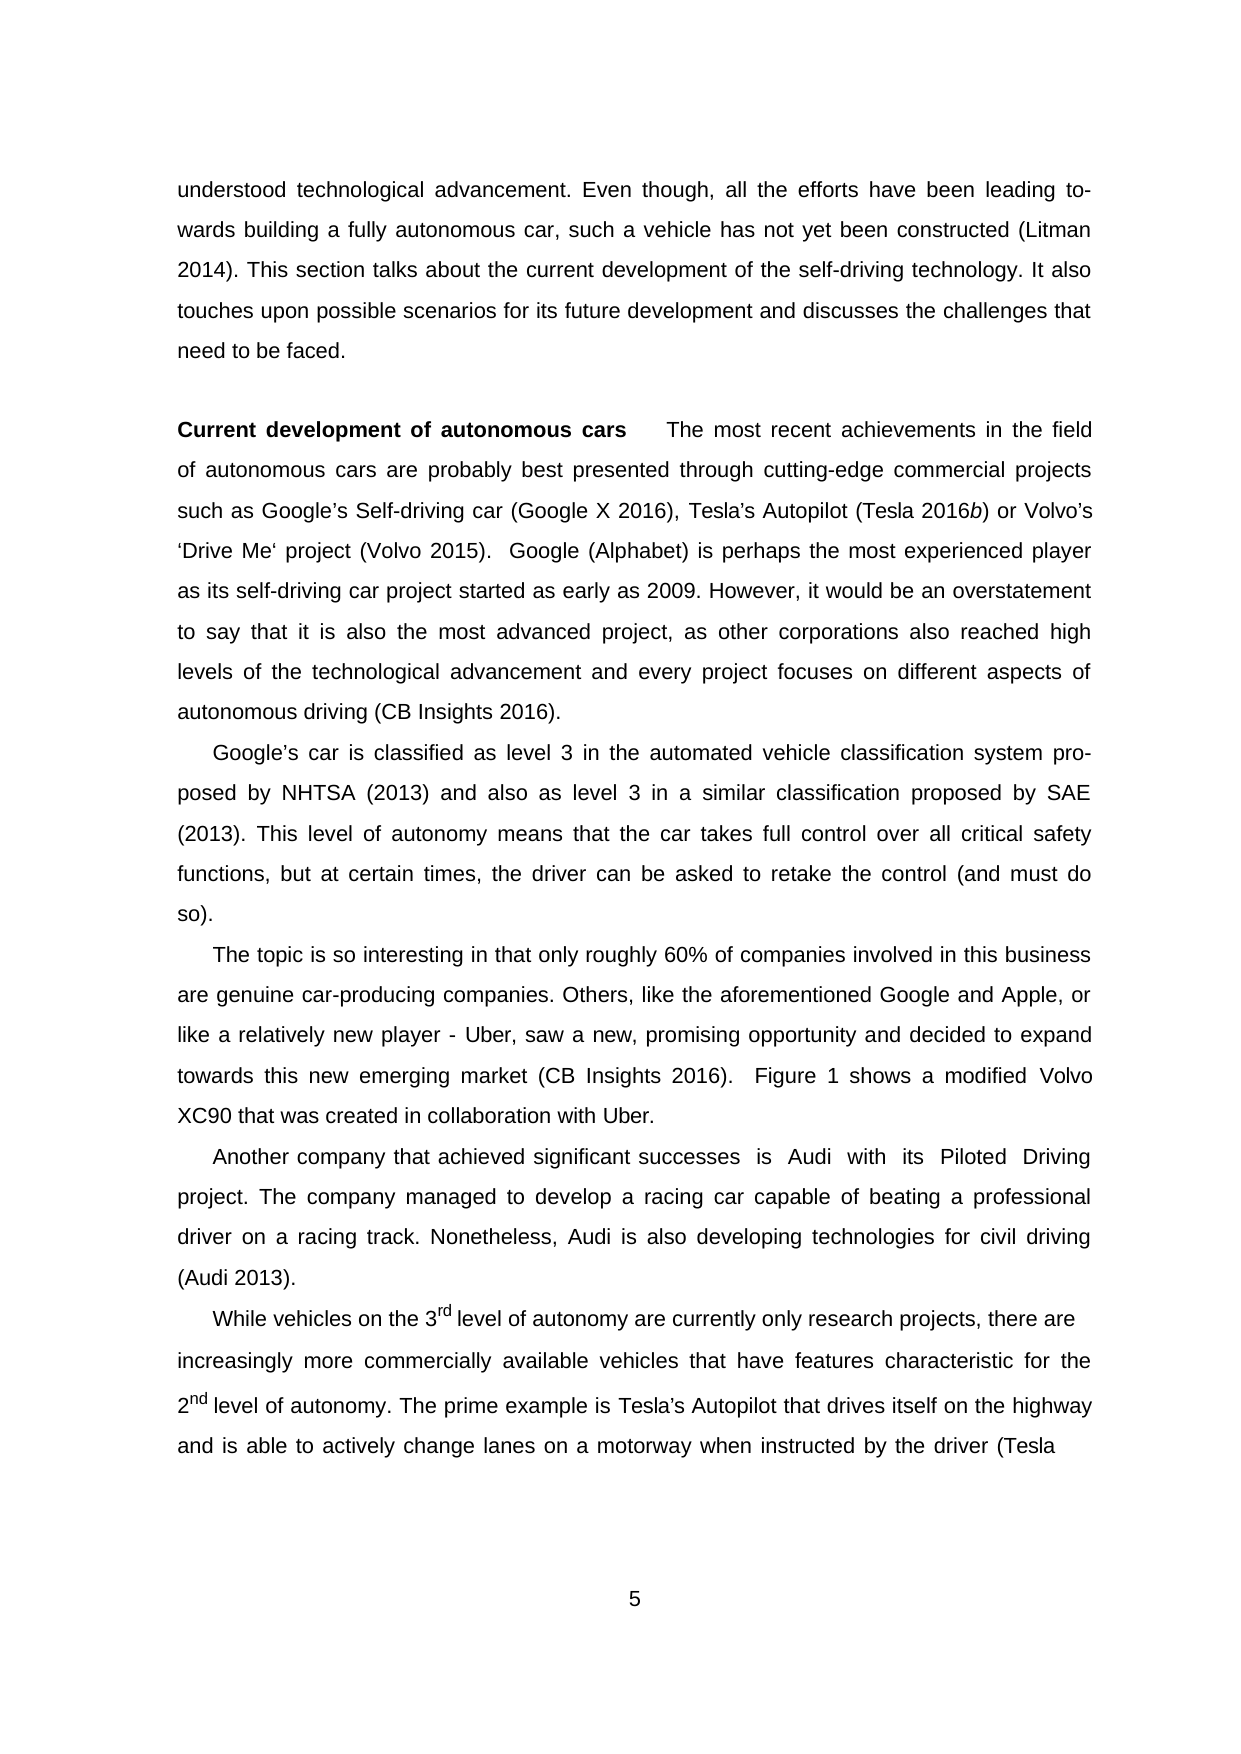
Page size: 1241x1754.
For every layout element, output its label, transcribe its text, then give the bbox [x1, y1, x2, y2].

text understood technological advancement. Even though, all the efforts have been leading to- wards building a fully autonomous car, such a vehicle has not yet been constructed (Litman 2014). This section talks about the current development of the self-driving technology. It also touches upon possible scenarios for its future development and discusses the challenges that need to be faced. [177, 177, 1093, 363]
text Current development of autonomous cars The most recent achievements in the field of autonomous cars are probably best presented through cutting-edge commercial projects such as Google’s Self-driving car (Google X 2016), Tesla’s Autopilot (Tesla 2016b) or Volvo’s ‘Drive Me‘ project (Volvo 2015). Google (Alphabet) is perhaps the most experienced player as its self-driving car project started as early as 2009. However, it would be an overstatement to say that it is also the most advanced project, as other corporations also reached high levels of the technological advancement and every project focuses on different aspects of autonomous driving (CB Insights 2016). [177, 417, 1093, 724]
text Another company that achieved significant successes is Audi with its Piloted Driving project. The company managed to develop a racing car capable of beating a professional driver on a racing track. Nonetheless, Audi is also developing technologies for civil driving (Audi 2013). [177, 1143, 1093, 1290]
text Google’s car is classified as level 3 in the automated vehicle classification system pro- posed by NHTSA (2013) and also as level 3 in a similar classification proposed by SAE (2013). This level of autonomy means that the car takes full control over all critical safety functions, but at certain times, the driver can be asked to retake the control (and must do so). [177, 740, 1093, 926]
text While vehicles on the 3rd level of autonomy are currently only research projects, there are [177, 1305, 1105, 1332]
text The topic is so interesting in that only roughly 60% of companies involved in this business are genuine car-producing companies. Others, like the aforementioned Google and Apple, or like a relatively new player - Uber, saw a new, promising opportunity and decided to expand towards this new emerging market (CB Insights 2016). Figure 1 shows a modified Volvo XC90 that was created in collaboration with Uber. [177, 942, 1093, 1128]
text increasingly more commercially available vehicles that have features characteristic for the 2nd level of autonomy. The prime example is Tesla’s Autopilot that drives itself on the highway and is able to actively change lanes on a motorway when instructed by the driver (Tesla [177, 1347, 1093, 1458]
